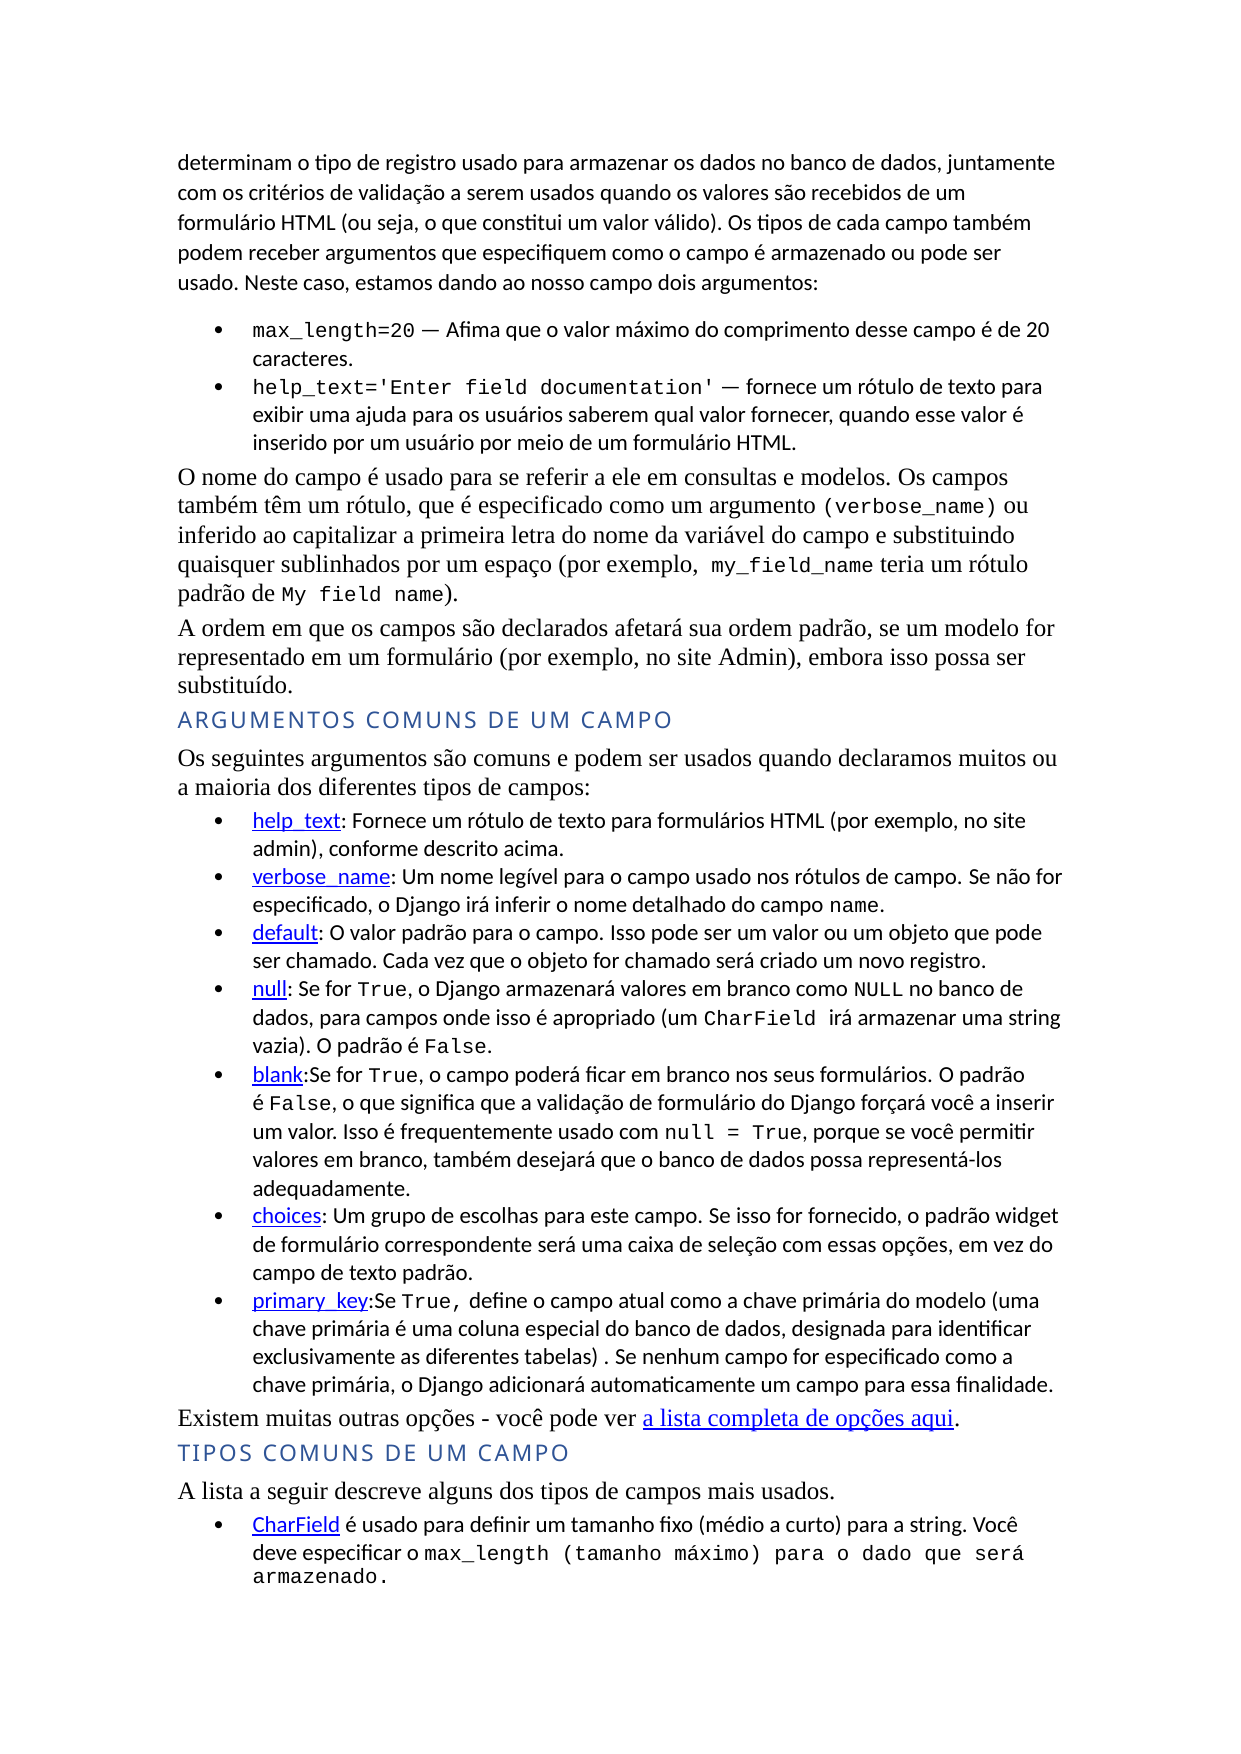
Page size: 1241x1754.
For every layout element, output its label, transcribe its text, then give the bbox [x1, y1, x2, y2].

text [177, 148, 1063, 296]
list default: O valor padrão para o campo. Isso pode ser um valor ou um objeto que pode ser chamado. Cada vez que o objeto for chamado será criado um novo registro. [215, 918, 1063, 974]
subtitle TIPOS COMUNS DE UM CAMPO [177, 1437, 1063, 1468]
list choices: Um grupo de escolhas para este campo. Se isso for fornecido, o padrão widget de formulário correspondente será uma caixa de seleção com essas opções, em vez do campo de texto padrão. [215, 1202, 1063, 1286]
list help_text='Enter field documentation' — fornece um rótulo de texto para exibir uma ajuda para os usuários saberem qual valor fornecer, quando esse valor é inserido por um usuário por meio de um formulário HTML. [215, 372, 1063, 456]
list primary_key:Se True, define o campo atual como a chave primária do modelo (uma chave primária é uma coluna especial do banco de dados, designada para identificar exclusivamente as diferentes tabelas) . Se nenhum campo for especificado como a chave primária, o Django adicionará automaticamente um campo para essa finalidade. [215, 1286, 1063, 1398]
text Os seguintes argumentos são comuns e podem ser usados quando declaramos muitos ou a maioria dos diferentes tipos de campos: [177, 743, 1063, 801]
text A ordem em que os campos são declarados afetará sua ordem padrão, se um modelo for representado em um formulário (por exemplo, no site Admin), embora isso possa ser substituído. [177, 613, 1063, 699]
text Existem muitas outras opções - você pode ver a lista completa de opções aqui. [177, 1403, 1063, 1432]
subtitle ARGUMENTOS COMUNS DE UM CAMPO [177, 704, 1063, 736]
list verbose_name: Um nome legível para o campo usado nos rótulos de campo. Se não for especificado, o Django irá inferir o nome detalhado do campo name. [215, 862, 1063, 918]
list help_text: Fornece um rótulo de texto para formulários HTML (por exemplo, no site admin), conforme descrito acima. [215, 806, 1063, 862]
text O nome do campo é usado para se referir a ele em consultas e modelos. Os campos também têm um rótulo, que é especificado como um argumento (verbose_name) ou inferido ao capitalizar a primeira letra do nome da variável do campo e substituindo quaisquer sublinhados por um espaço (por exemplo, my_field_name teria um rótulo padrão de My field name). [177, 462, 1063, 608]
text A lista a seguir descreve alguns dos tipos de campos mais usados. [177, 1476, 1063, 1505]
list blank:Se for True, o campo poderá ficar em branco nos seus formulários. O padrão é False, o que significa que a validação de formulário do Django forçará você a inserir um valor. Isso é frequentemente usado com null = True, porque se você permitir valores em branco, também desejará que o banco de dados possa representá-los adequadamente. [215, 1060, 1063, 1202]
list max_length=20 — Afima que o valor máximo do comprimento desse campo é de 20 caracteres. [215, 315, 1063, 372]
list CharField é usado para definir um tamanho fixo (médio a curto) para a string. Você deve especificar o max_length (tamanho máximo) para o dado que será armazenado. [215, 1510, 1063, 1590]
list null: Se for True, o Django armazenará valores em branco como NULL no banco de dados, para campos onde isso é apropriado (um CharField irá armazenar uma string vazia). O padrão é False. [215, 974, 1063, 1060]
